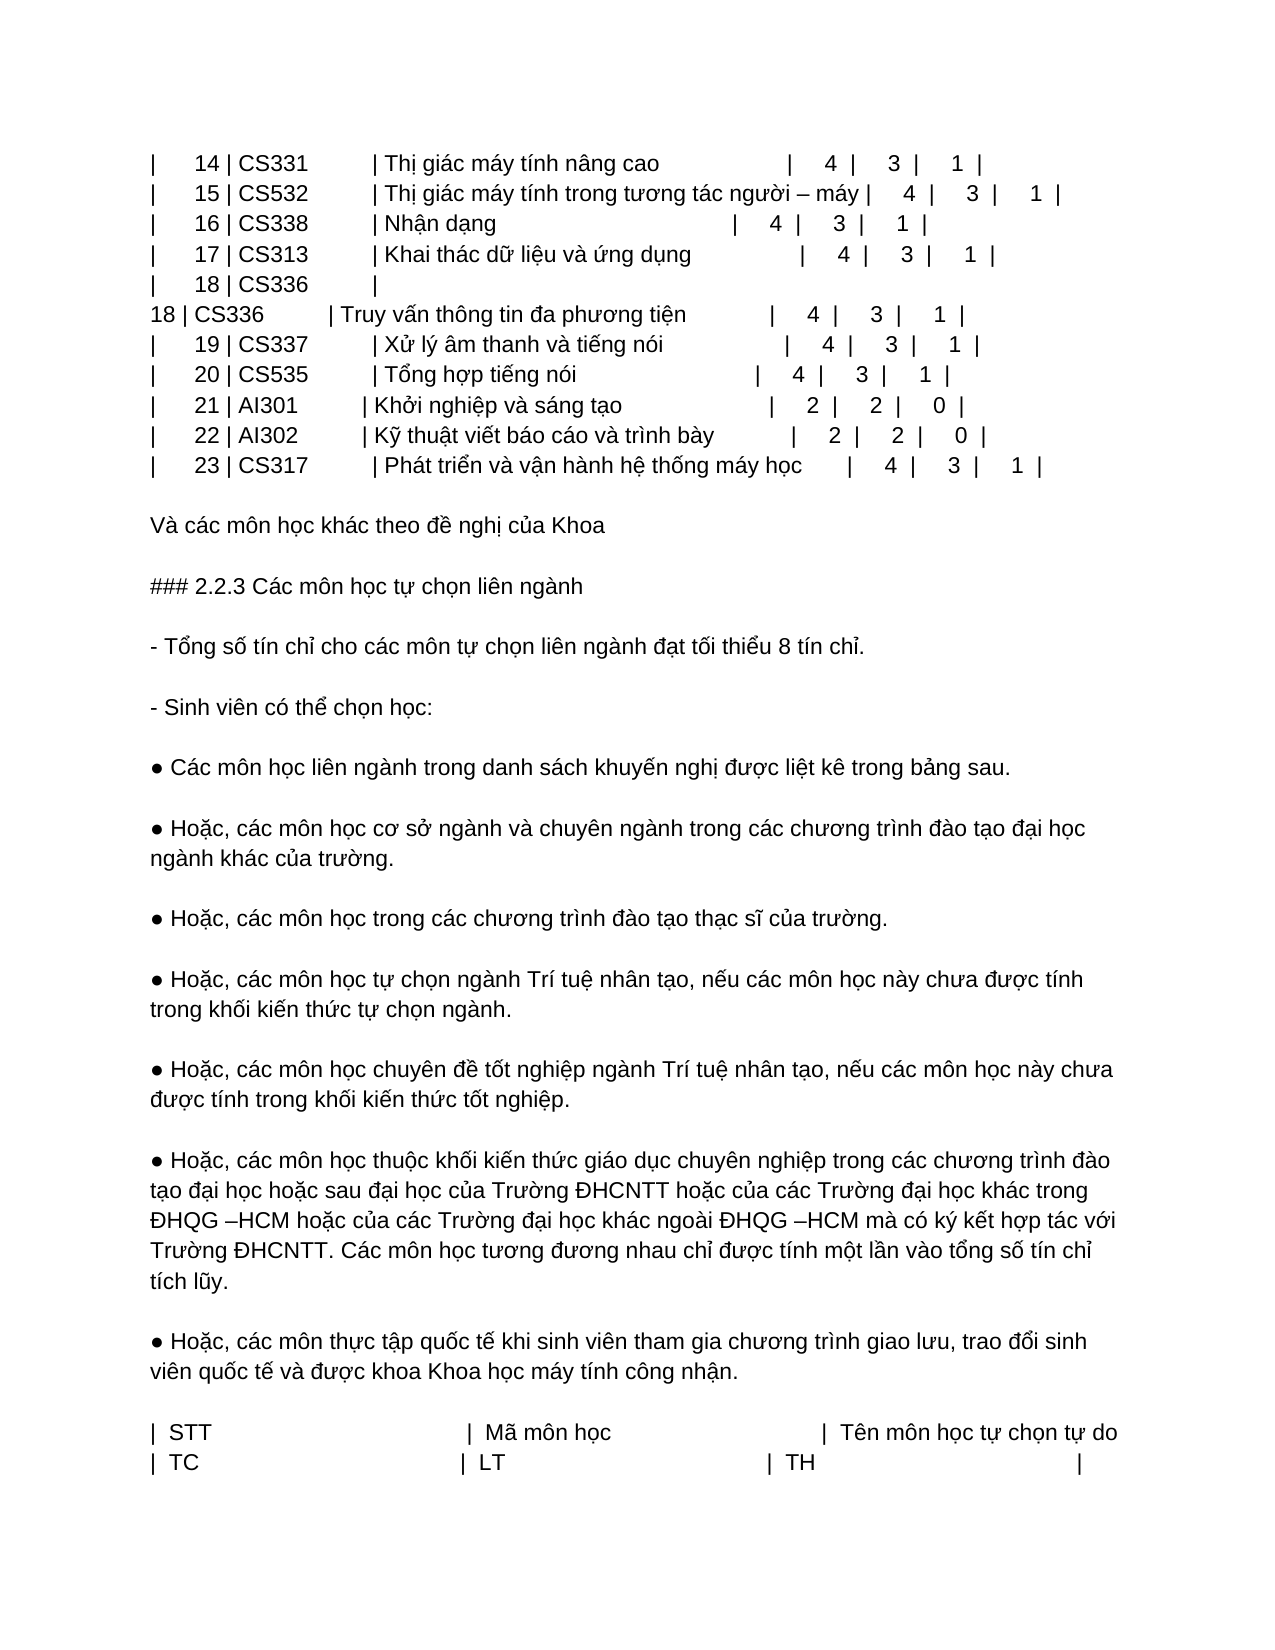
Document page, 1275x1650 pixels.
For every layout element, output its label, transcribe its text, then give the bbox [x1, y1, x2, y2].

text ● Các môn học liên ngành trong danh sách khuyến nghị được liệt kê trong bảng sau. [150, 754, 1125, 781]
text ● Hoặc, các môn học cơ sở ngành và chuyên ngành trong các chương trình đào tạo đại học ngành khác của trường. [150, 814, 1125, 871]
text 18 | CS336 | Truy vấn thông tin đa phương tiện | 4 | 3 | 1 | [150, 301, 1125, 327]
text | 17 | CS313 | Khai thác dữ liệu và ứng dụng | 4 | 3 | 1 | [150, 241, 1125, 267]
text - Tổng số tín chỉ cho các môn tự chọn liên ngành đạt tối thiểu 8 tín chỉ. [150, 633, 1125, 660]
text | 16 | CS338 | Nhận dạng | 4 | 3 | 1 | [150, 210, 1125, 237]
text | STT | Mã môn học | Tên môn học tự chọn tự do | TC | LT | TH | [150, 1419, 1125, 1475]
text | 19 | CS337 | Xử lý âm thanh và tiếng nói | 4 | 3 | 1 | [150, 331, 1125, 358]
text | 22 | AI302 | Kỹ thuật viết báo cáo và trình bày | 2 | 2 | 0 | [150, 422, 1125, 448]
text ### 2.2.3 Các môn học tự chọn liên ngành [150, 573, 1125, 599]
text ● Hoặc, các môn học chuyên đề tốt nghiệp ngành Trí tuệ nhân tạo, nếu các môn học này chưa được tính trong khối kiến thức tốt nghiệp. [150, 1056, 1125, 1113]
text | 15 | CS532 | Thị giác máy tính trong tương tác người – máy | 4 | 3 | 1 | [150, 180, 1125, 207]
text ● Hoặc, các môn học thuộc khối kiến thức giáo dục chuyên nghiệp trong các chương trình đào tạo đại học hoặc sau đại học của Trường ĐHCNTT hoặc của các Trường đại học khác trong ĐHQG –HCM hoặc của các Trường đại học khác ngoài ĐHQG –HCM mà có ký kết hợp tác với Trường ĐHCNTT. Các môn học tương đương nhau chỉ được tính một lần vào tổng số tín chỉ tích lũy. [150, 1147, 1125, 1294]
text | 23 | CS317 | Phát triển và vận hành hệ thống máy học | 4 | 3 | 1 | [150, 452, 1125, 478]
text ● Hoặc, các môn học tự chọn ngành Trí tuệ nhân tạo, nếu các môn học này chưa được tính trong khối kiến thức tự chọn ngành. [150, 966, 1125, 1022]
text ● Hoặc, các môn học trong các chương trình đào tạo thạc sĩ của trường. [150, 905, 1125, 932]
text | 21 | AI301 | Khởi nghiệp và sáng tạo | 2 | 2 | 0 | [150, 392, 1125, 418]
text | 14 | CS331 | Thị giác máy tính nâng cao | 4 | 3 | 1 | [150, 150, 1125, 176]
text - Sinh viên có thể chọn học: [150, 694, 1125, 720]
text | 20 | CS535 | Tổng hợp tiếng nói | 4 | 3 | 1 | [150, 361, 1125, 388]
text Và các môn học khác theo đề nghị của Khoa [150, 512, 1125, 539]
text | 18 | CS336 | [150, 271, 1125, 297]
text ● Hoặc, các môn thực tập quốc tế khi sinh viên tham gia chương trình giao lưu, trao đổi sinh viên quốc tế và được khoa Khoa học máy tính công nhận. [150, 1328, 1125, 1385]
